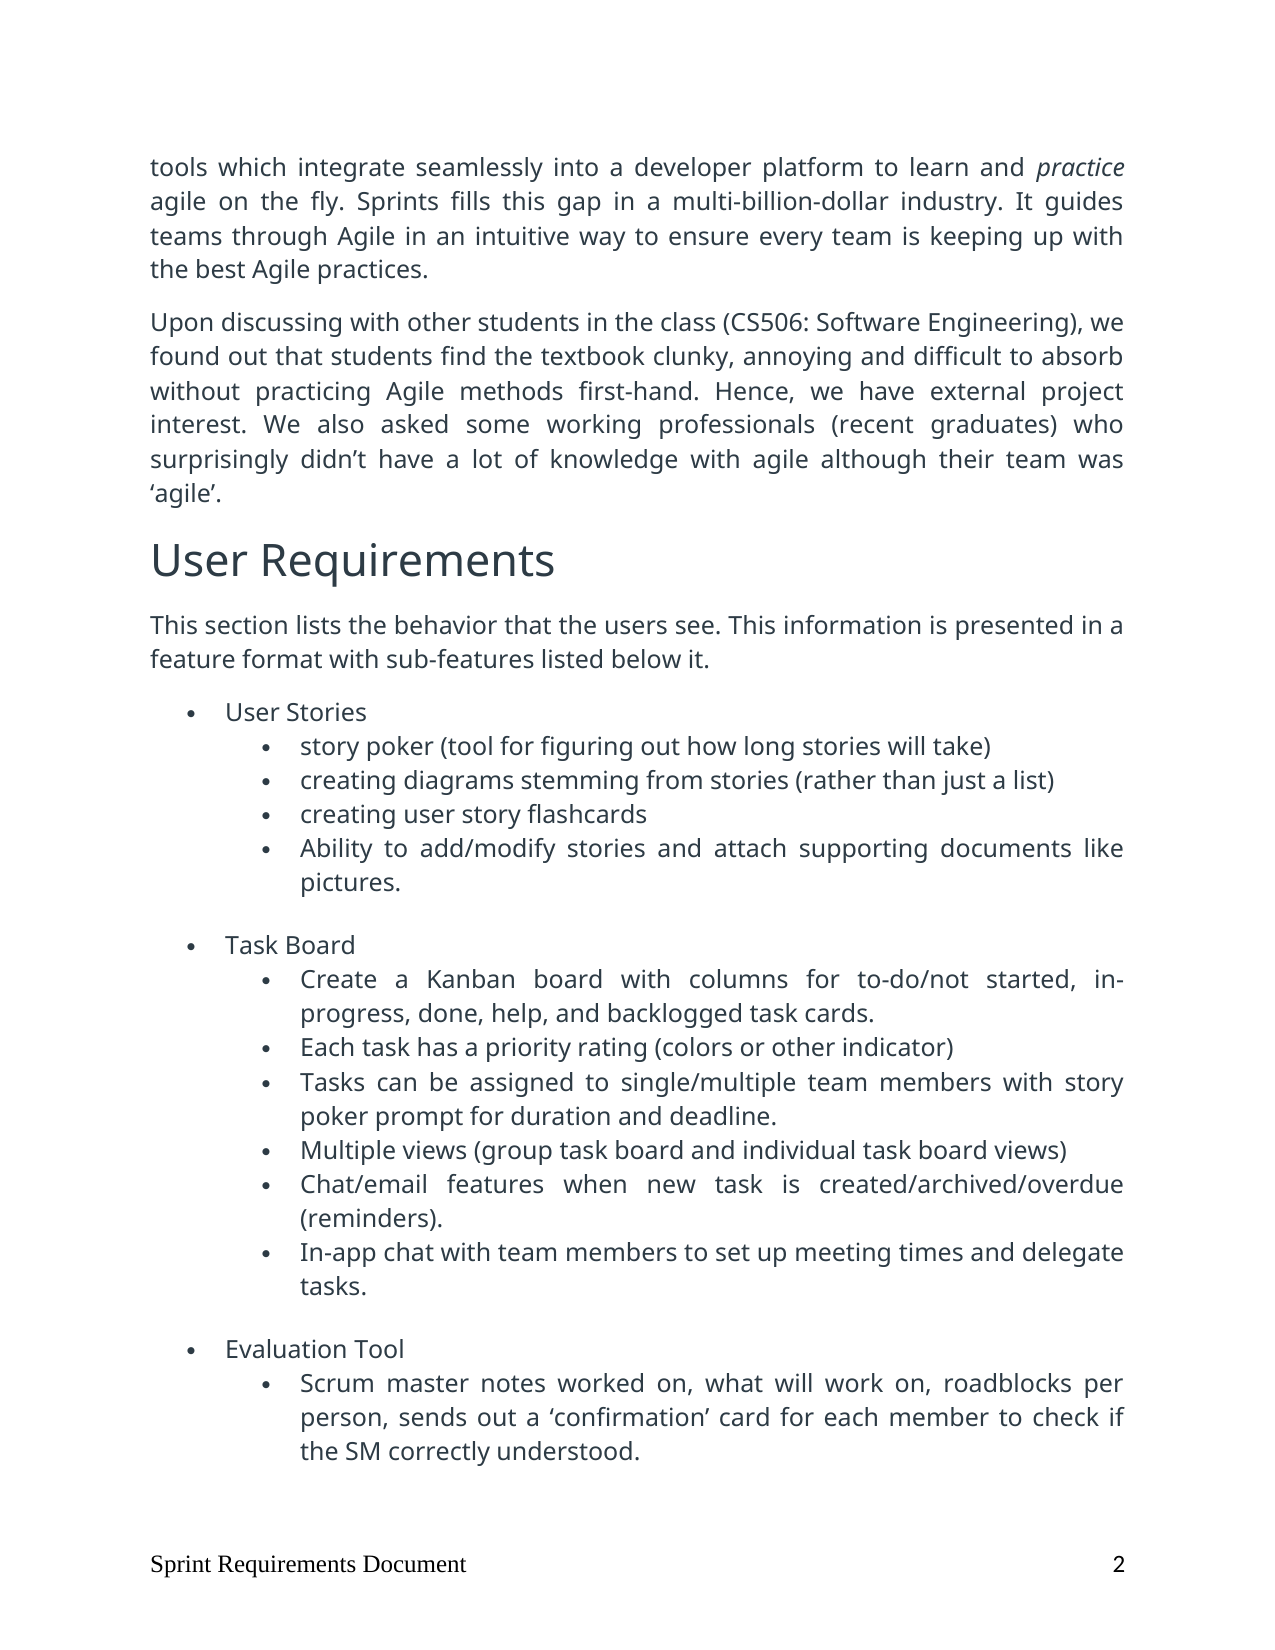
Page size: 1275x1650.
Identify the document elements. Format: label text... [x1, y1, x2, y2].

list Scrum master notes worked on, what will work on, roadblocks per person, sends out a ‘confirmation’ card for each member to check if the SM correctly understood. [262, 1365, 1125, 1468]
list story poker (tool for figuring out how long stories will take) [262, 729, 1125, 763]
list Each task has a priority rating (colors or other indicator) [262, 1030, 1125, 1064]
list Multiple views (group task board and individual task board views) [262, 1132, 1125, 1166]
text This section lists the behavior that the users see. This information is presented in a feature format with sub-features listed below it. [150, 608, 1125, 676]
list Create a Kanban board with columns for to-do/not started, in-progress, done, help, and backlogged task cards. [262, 962, 1125, 1030]
list Tasks can be assigned to single/multiple team members with story poker prompt for duration and deadline. [262, 1064, 1125, 1132]
list User Stories [187, 695, 1125, 729]
text Upon discussing with other students in the class (CS506: Software Engineering), we found out that students find the textbook clunky, annoying and difficult to absorb without practicing Agile methods first-hand. Hence, we have external project interest. We also asked some working professionals (recent graduates) who surprisingly didn’t have a lot of knowledge with agile although their team was ‘agile’. [150, 305, 1125, 509]
list Evaluation Tool [187, 1331, 1125, 1365]
list In-app chat with team members to set up meeting times and delegate tasks. [262, 1234, 1125, 1331]
list Chat/email features when new task is created/archived/overdue (reminders). [262, 1166, 1125, 1234]
list Ability to add/modify stories and attach supporting documents like pictures. [262, 831, 1125, 928]
list creating diagrams stemming from stories (rather than just a list) [262, 763, 1125, 797]
list creating user story flashcards [262, 797, 1125, 831]
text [150, 150, 1125, 286]
list Task Board [187, 928, 1125, 962]
text User Requirements [150, 528, 1125, 589]
